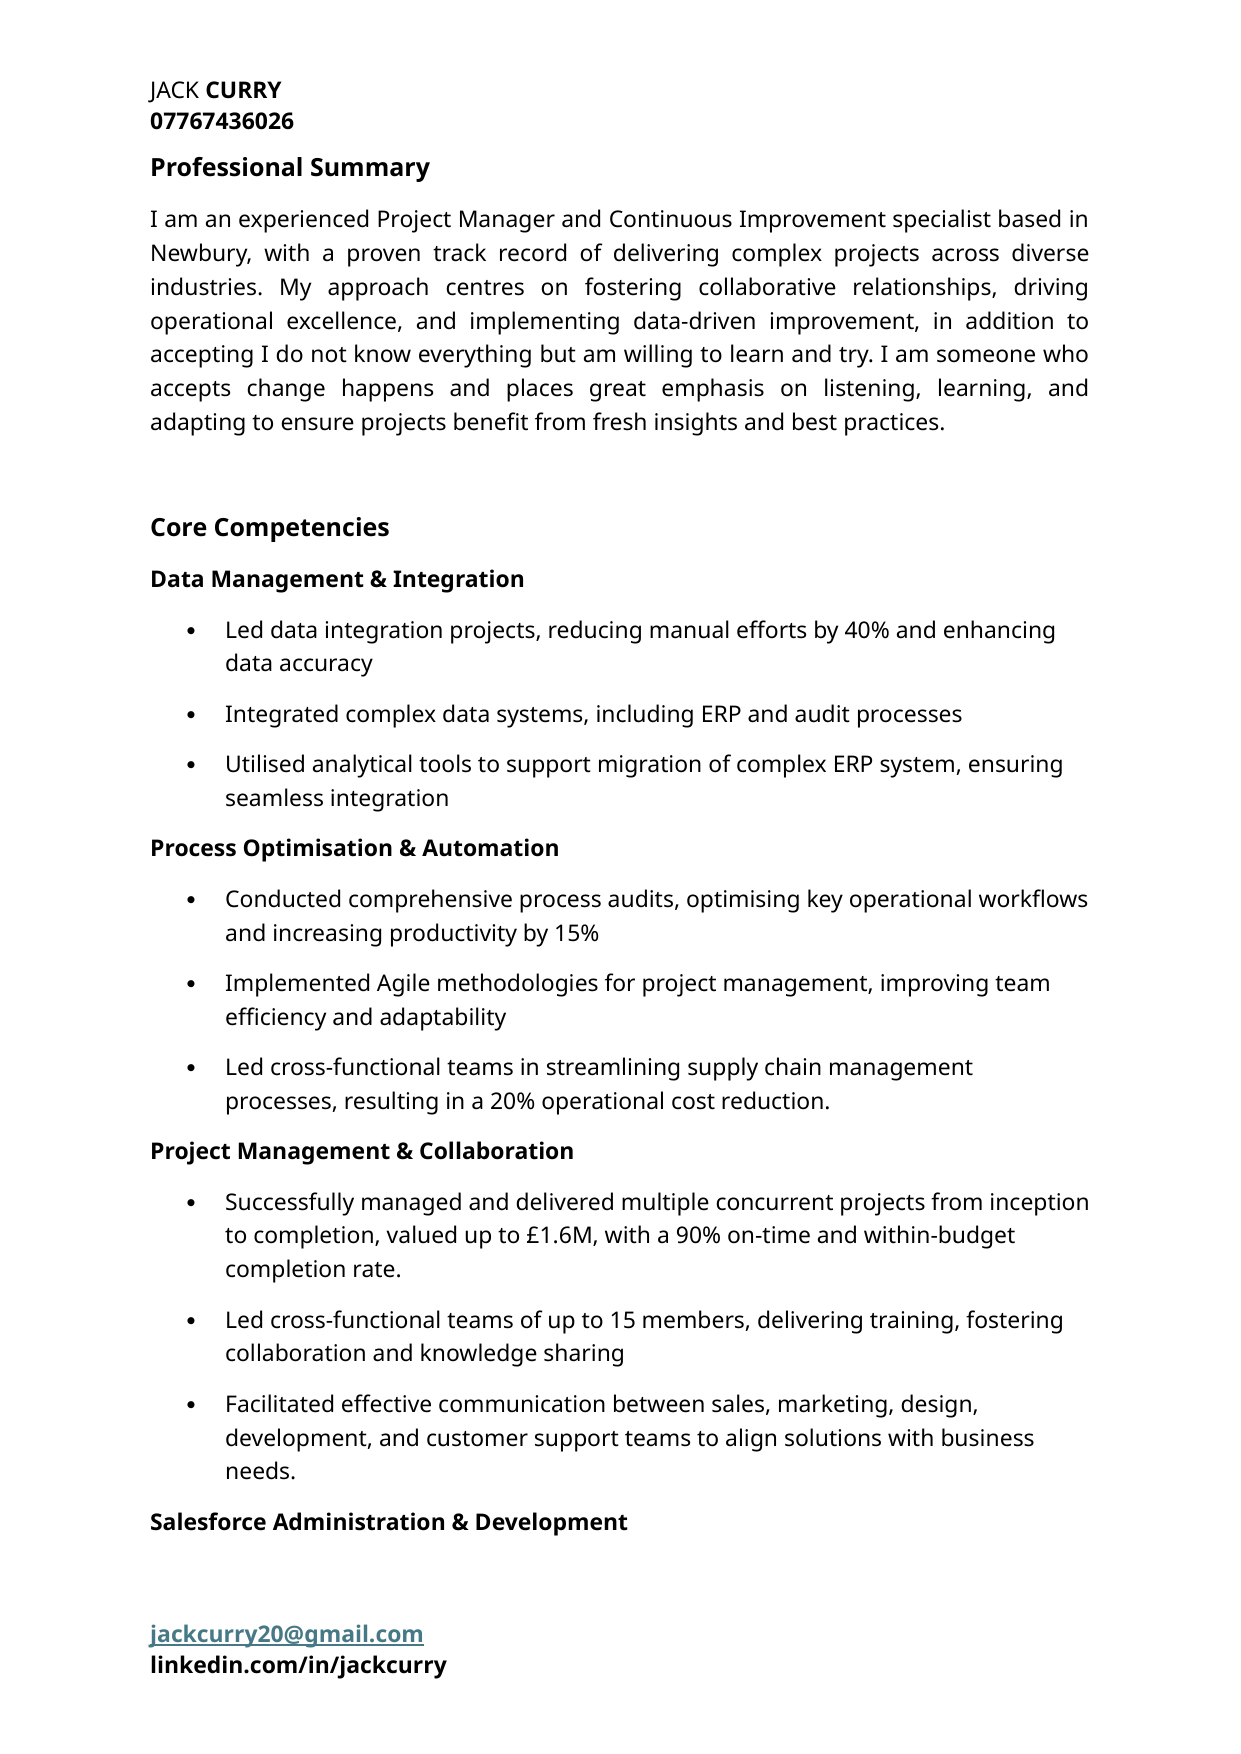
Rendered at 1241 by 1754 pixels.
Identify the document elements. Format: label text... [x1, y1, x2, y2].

text Project Management & Collaboration [150, 1135, 1090, 1167]
text Process Optimisation & Automation [150, 832, 1090, 864]
text Professional Summary [150, 150, 1090, 184]
list Utilised analytical tools to support migration of complex ERP system, ensuring seamless integration [187, 748, 1090, 813]
list Led cross-functional teams in streamlining supply chain management processes, resulting in a 20% operational cost reduction. [187, 1051, 1090, 1116]
list Integrated complex data systems, including ERP and audit processes [187, 698, 1090, 729]
list Led cross-functional teams of up to 15 members, delivering training, fostering collaboration and knowledge sharing [187, 1304, 1090, 1369]
text Data Management & Integration [150, 563, 1090, 594]
list Successfully managed and delivered multiple concurrent projects from inception to completion, valued up to £1.6M, with a 90% on-time and within-budget completion rate. [187, 1186, 1090, 1284]
text Salesforce Administration & Development [150, 1506, 1090, 1537]
list Led data integration projects, reducing manual efforts by 40% and enhancing data accuracy [187, 614, 1090, 679]
list Conducted comprehensive process audits, optimising key operational workflows and increasing productivity by 15% [187, 883, 1090, 948]
list Facilitated effective communication between sales, marketing, design, development, and customer support teams to align solutions with business needs. [187, 1388, 1090, 1487]
text I am an experienced Project Manager and Continuous Improvement specialist based in Newbury, with a proven track record of delivering complex projects across diverse industries. My approach centres on fostering collaborative relationships, driving operational excellence, and implementing data-driven improvement, in addition to accepting I do not know everything but am willing to learn and try. I am someone who accepts change happens and places great emphasis on listening, learning, and adapting to ensure projects benefit from fresh insights and best practices. [150, 203, 1090, 437]
text Core Competencies [150, 510, 1090, 544]
list Implemented Agile methodologies for project management, improving team efficiency and adaptability [187, 967, 1090, 1032]
